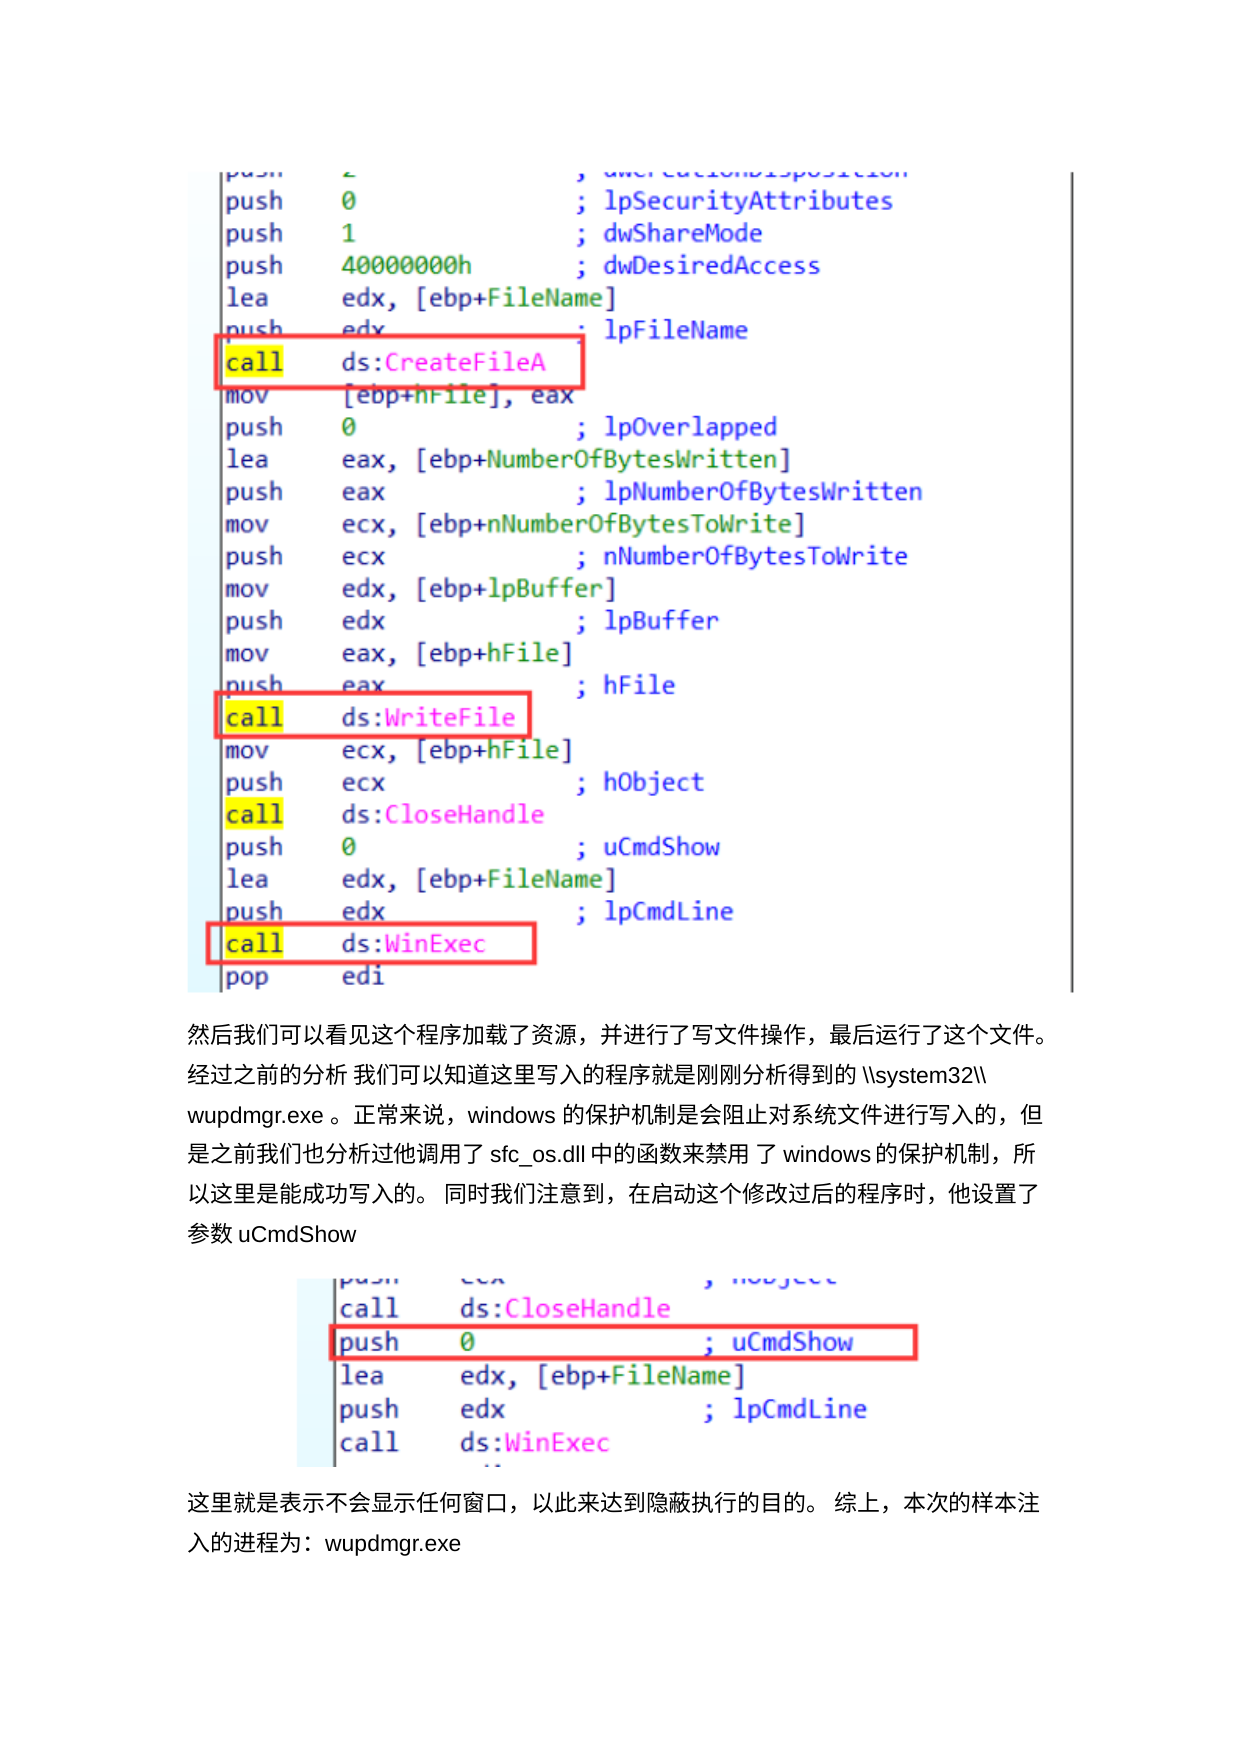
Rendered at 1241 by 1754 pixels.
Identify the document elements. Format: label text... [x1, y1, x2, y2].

text 这里就是表示不会显示任何窗口，以此来达到隐蔽执行的目的。 综上，本次的样本注入的进程为：wupdmgr.exe [187, 1485, 1053, 1558]
picture [292, 1268, 949, 1467]
text 然后我们可以看见这个程序加载了资源，并进行了写文件操作，最后运行了这个文件。经过之前的分析 我们可以知道这里写入的程序就是刚刚分析得到的 \\system32\\wupdmgr.exe 。正常来说，windows 的保护机制是会阻止对系统文件进行写入的，但是之前我们也分析过他调用了sfc_os.dll中的函数来禁用 了windows的保护机制，所以这里是能成功写入的。 同时我们注意到，在启动这个修改过后的程序时，他设置了参数uCmdShow [187, 1017, 1053, 1249]
picture [187, 150, 1074, 999]
